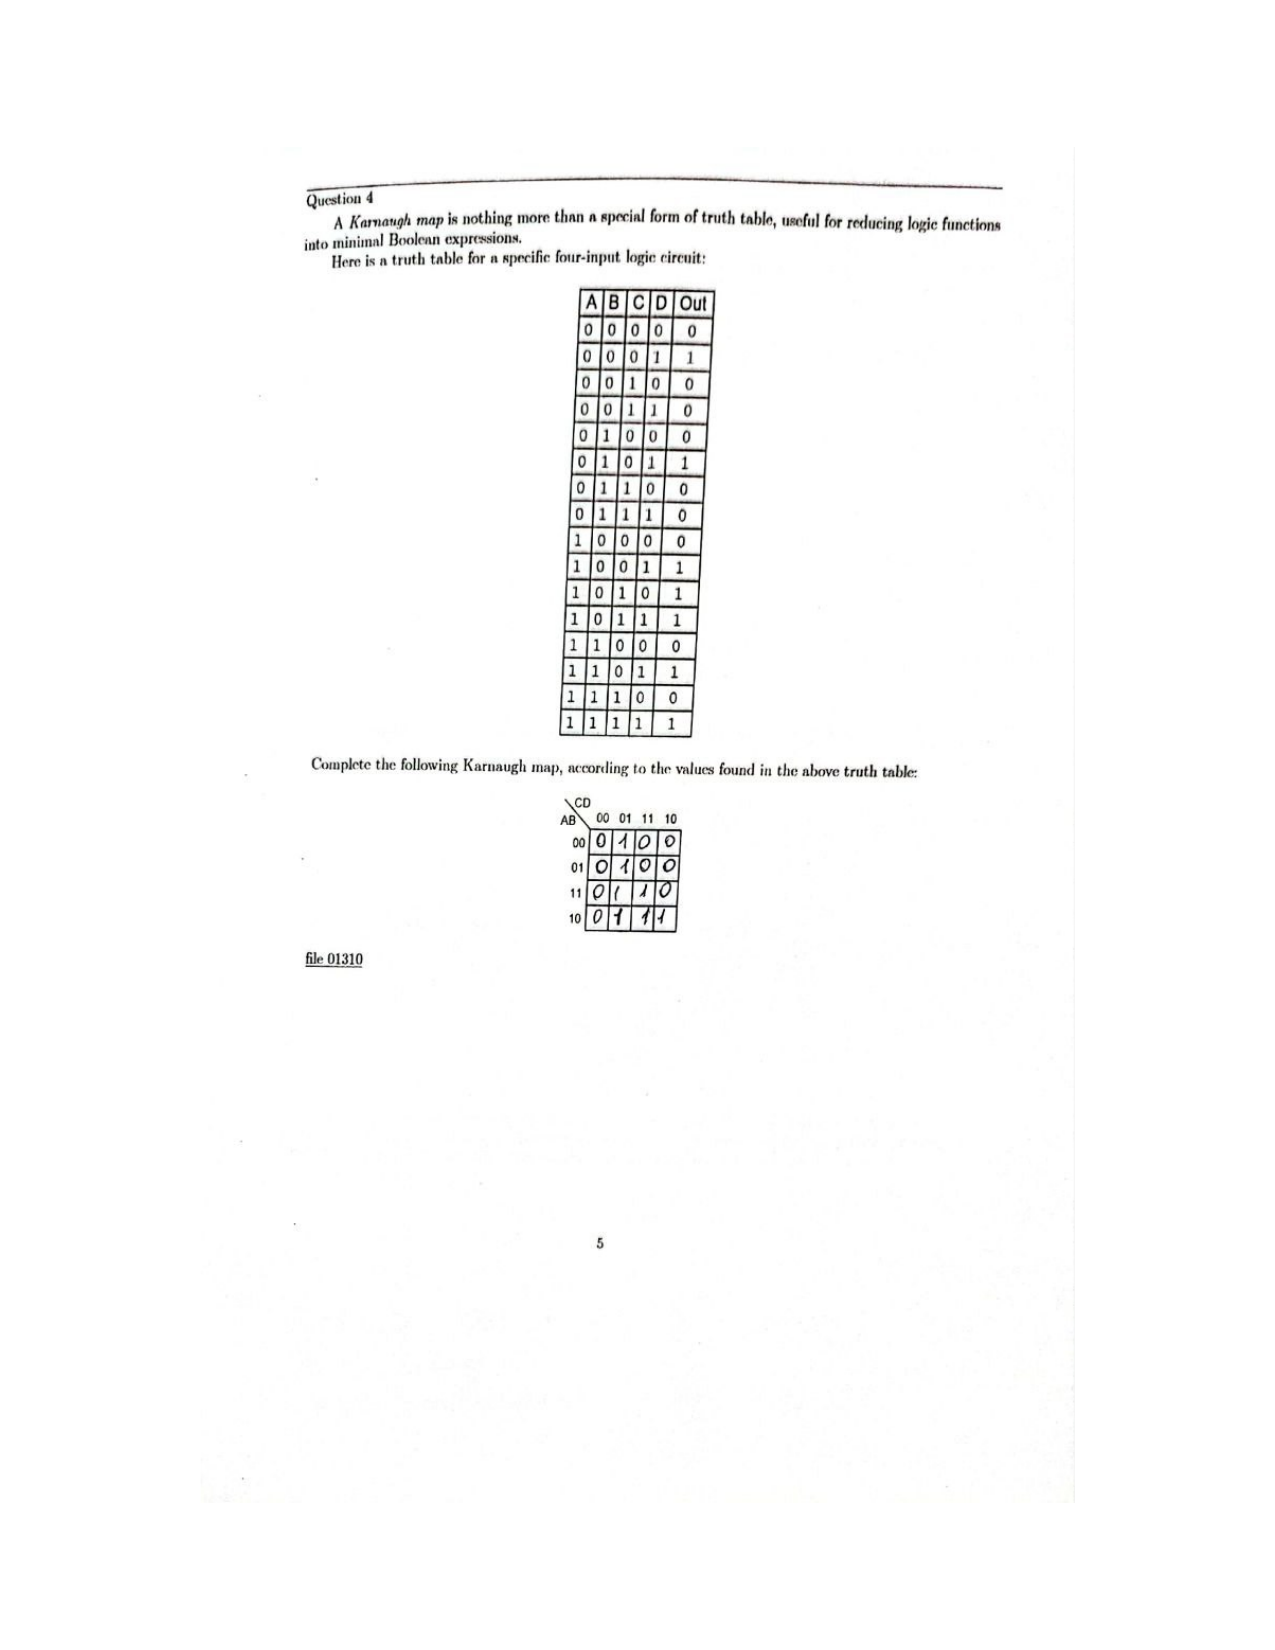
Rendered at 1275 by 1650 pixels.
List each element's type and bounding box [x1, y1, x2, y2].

picture [200, 147, 1075, 1503]
